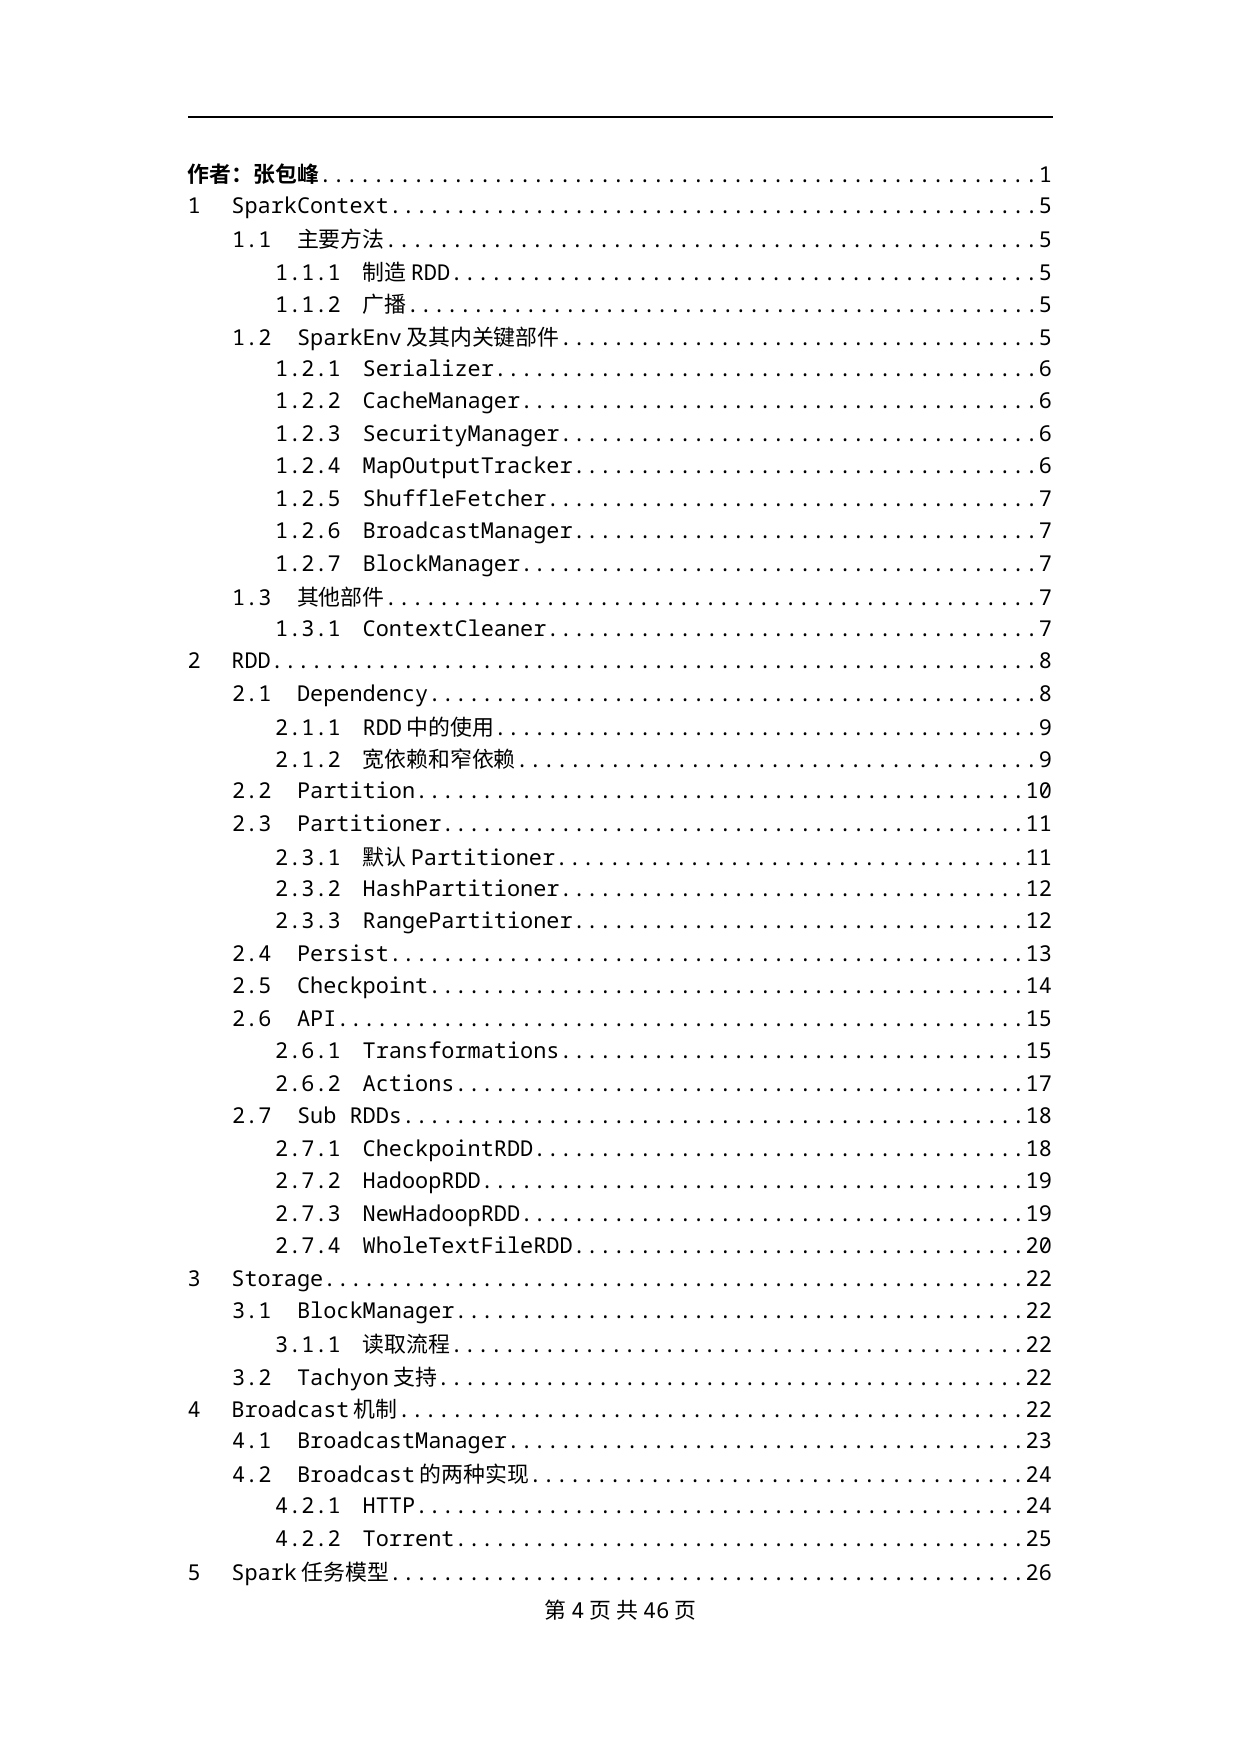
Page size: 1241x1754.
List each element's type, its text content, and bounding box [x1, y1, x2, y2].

text 4 Broadcast机制 22 [187, 1392, 1053, 1424]
text 2.3 Partitioner 11 [231, 807, 1053, 839]
text 2.7 Sub RDDs 18 [231, 1099, 1053, 1132]
text 1.2.1 Serializer 6 [275, 352, 1053, 384]
text 1.2 SparkEnv及其内关键部件 5 [231, 319, 1053, 352]
text 1.1.1 制造RDD 5 [275, 254, 1053, 287]
text 2.6.1 Transformations 15 [275, 1034, 1053, 1067]
text 2.1 Dependency 8 [231, 677, 1053, 709]
text 4.2.2 Torrent 25 [275, 1522, 1053, 1554]
text 4.2 Broadcast的两种实现 24 [231, 1457, 1053, 1489]
text 2.2 Partition 10 [231, 774, 1053, 807]
text 1.3 其他部件 7 [231, 579, 1053, 612]
text 2.6 API 15 [231, 1002, 1053, 1034]
text 1.2.5 ShuffleFetcher 7 [275, 482, 1053, 514]
text 5 Spark任务模型 26 [187, 1554, 1053, 1587]
text 4.2.1 HTTP 24 [275, 1489, 1053, 1522]
text 2.7.2 HadoopRDD 19 [275, 1164, 1053, 1197]
text 2.7.4 WholeTextFileRDD 20 [275, 1229, 1053, 1262]
text 3.1 BlockManager 22 [231, 1294, 1053, 1327]
text 1.3.1 ContextCleaner 7 [275, 612, 1053, 644]
text 2.7.1 CheckpointRDD 18 [275, 1132, 1053, 1164]
text 4.1 BroadcastManager 23 [231, 1424, 1053, 1457]
text 3.2 Tachyon支持 22 [231, 1359, 1053, 1392]
text 1.1 主要方法 5 [231, 222, 1053, 254]
text 1 SparkContext 5 [187, 189, 1053, 222]
text 作者：张包峰 1 [187, 157, 1053, 189]
text 1.2.3 SecurityManager 6 [275, 417, 1053, 449]
text 2.1.2 宽依赖和窄依赖 9 [275, 742, 1053, 774]
text 2.3.2 HashPartitioner 12 [275, 872, 1053, 904]
text 1.2.2 CacheManager 6 [275, 384, 1053, 417]
text 3 Storage 22 [187, 1262, 1053, 1294]
text 2.3.1 默认Partitioner 11 [275, 839, 1053, 872]
text 2.6.2 Actions 17 [275, 1067, 1053, 1099]
text 3.1.1 读取流程 22 [275, 1327, 1053, 1359]
text 2.4 Persist 13 [231, 937, 1053, 969]
text 2.3.3 RangePartitioner 12 [275, 904, 1053, 937]
text 2.1.1 RDD中的使用 9 [275, 709, 1053, 742]
text 1.2.7 BlockManager 7 [275, 547, 1053, 579]
text 2 RDD 8 [187, 644, 1053, 677]
text 1.2.4 MapOutputTracker 6 [275, 449, 1053, 482]
text 2.7.3 NewHadoopRDD 19 [275, 1197, 1053, 1229]
text 1.2.6 BroadcastManager 7 [275, 514, 1053, 547]
text 2.5 Checkpoint 14 [231, 969, 1053, 1002]
text 1.1.2 广播 5 [275, 287, 1053, 319]
